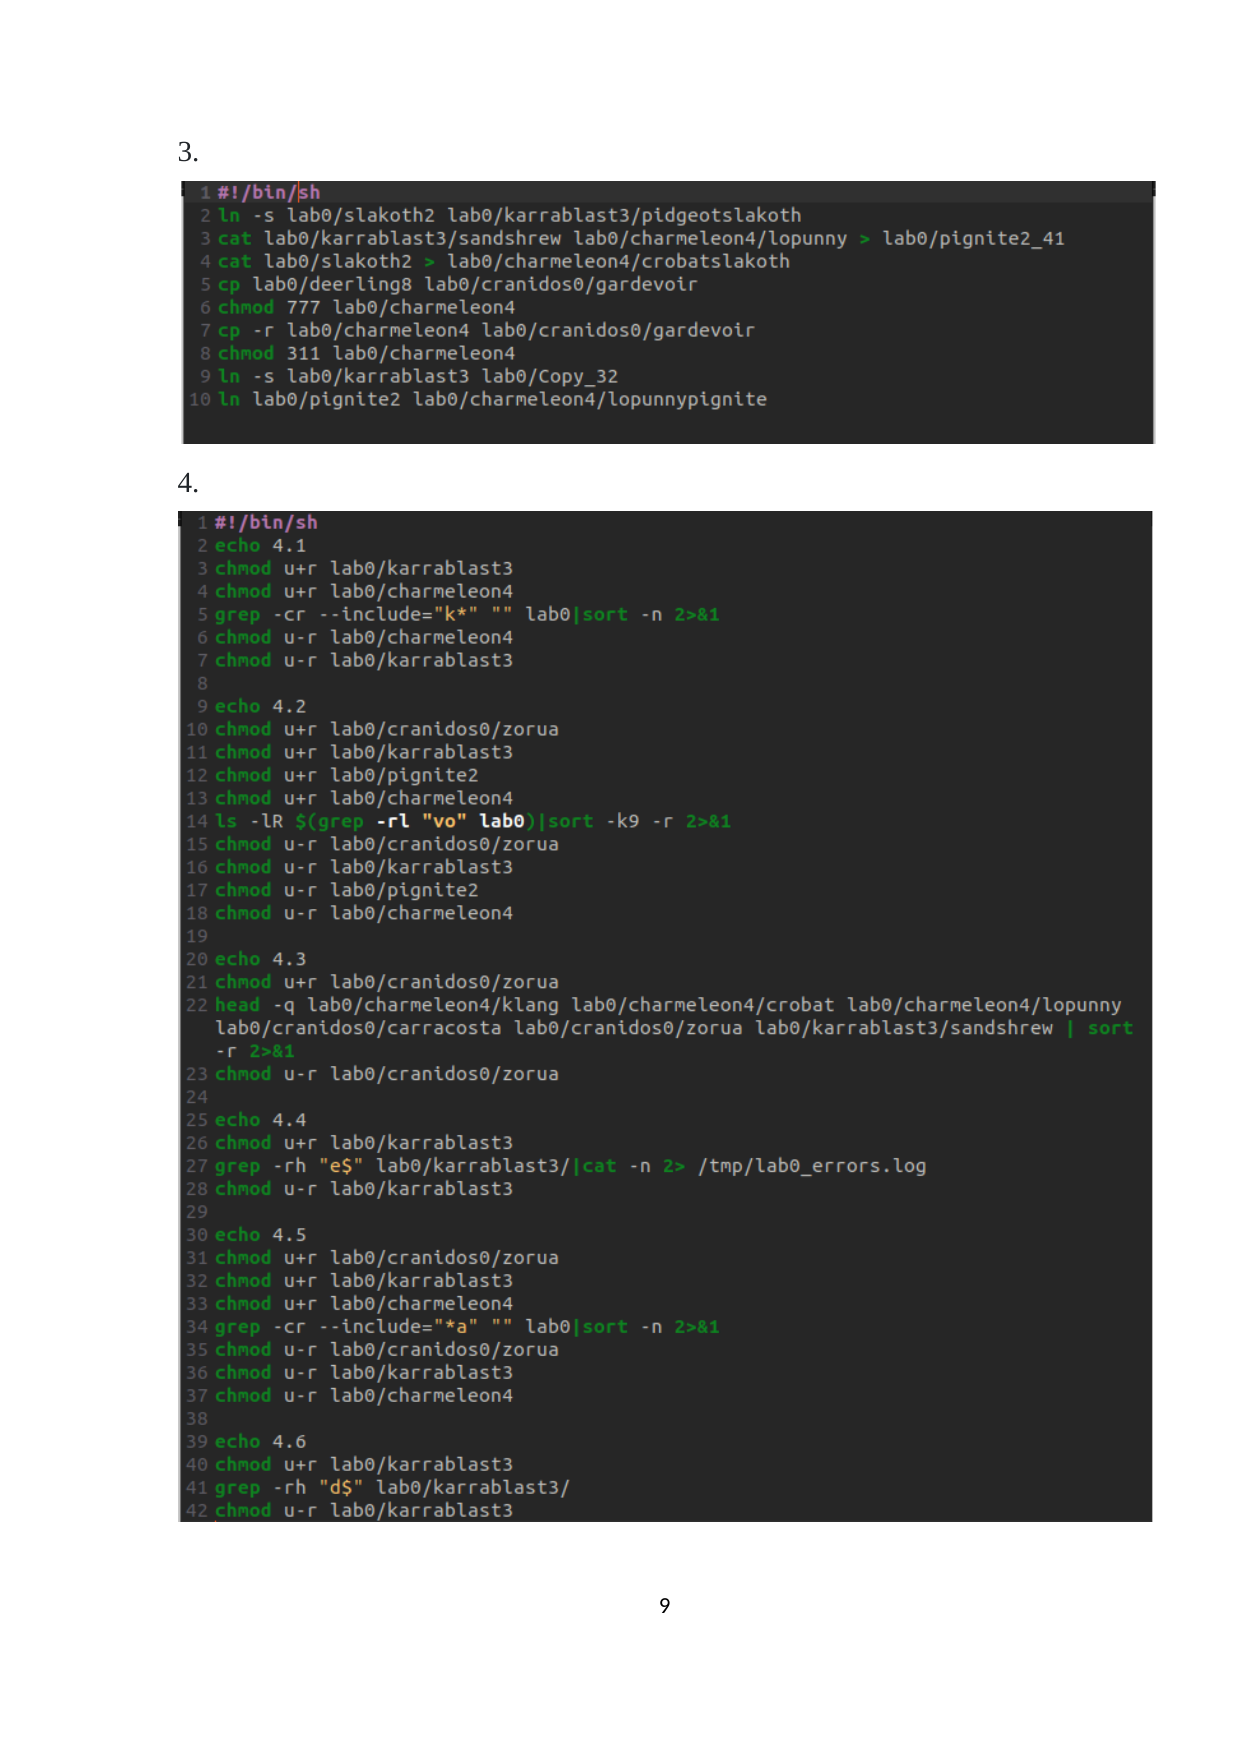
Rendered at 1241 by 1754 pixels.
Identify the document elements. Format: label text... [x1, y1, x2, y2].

picture [181, 181, 1156, 444]
text 3. [177, 134, 1152, 168]
picture [178, 511, 1153, 1522]
